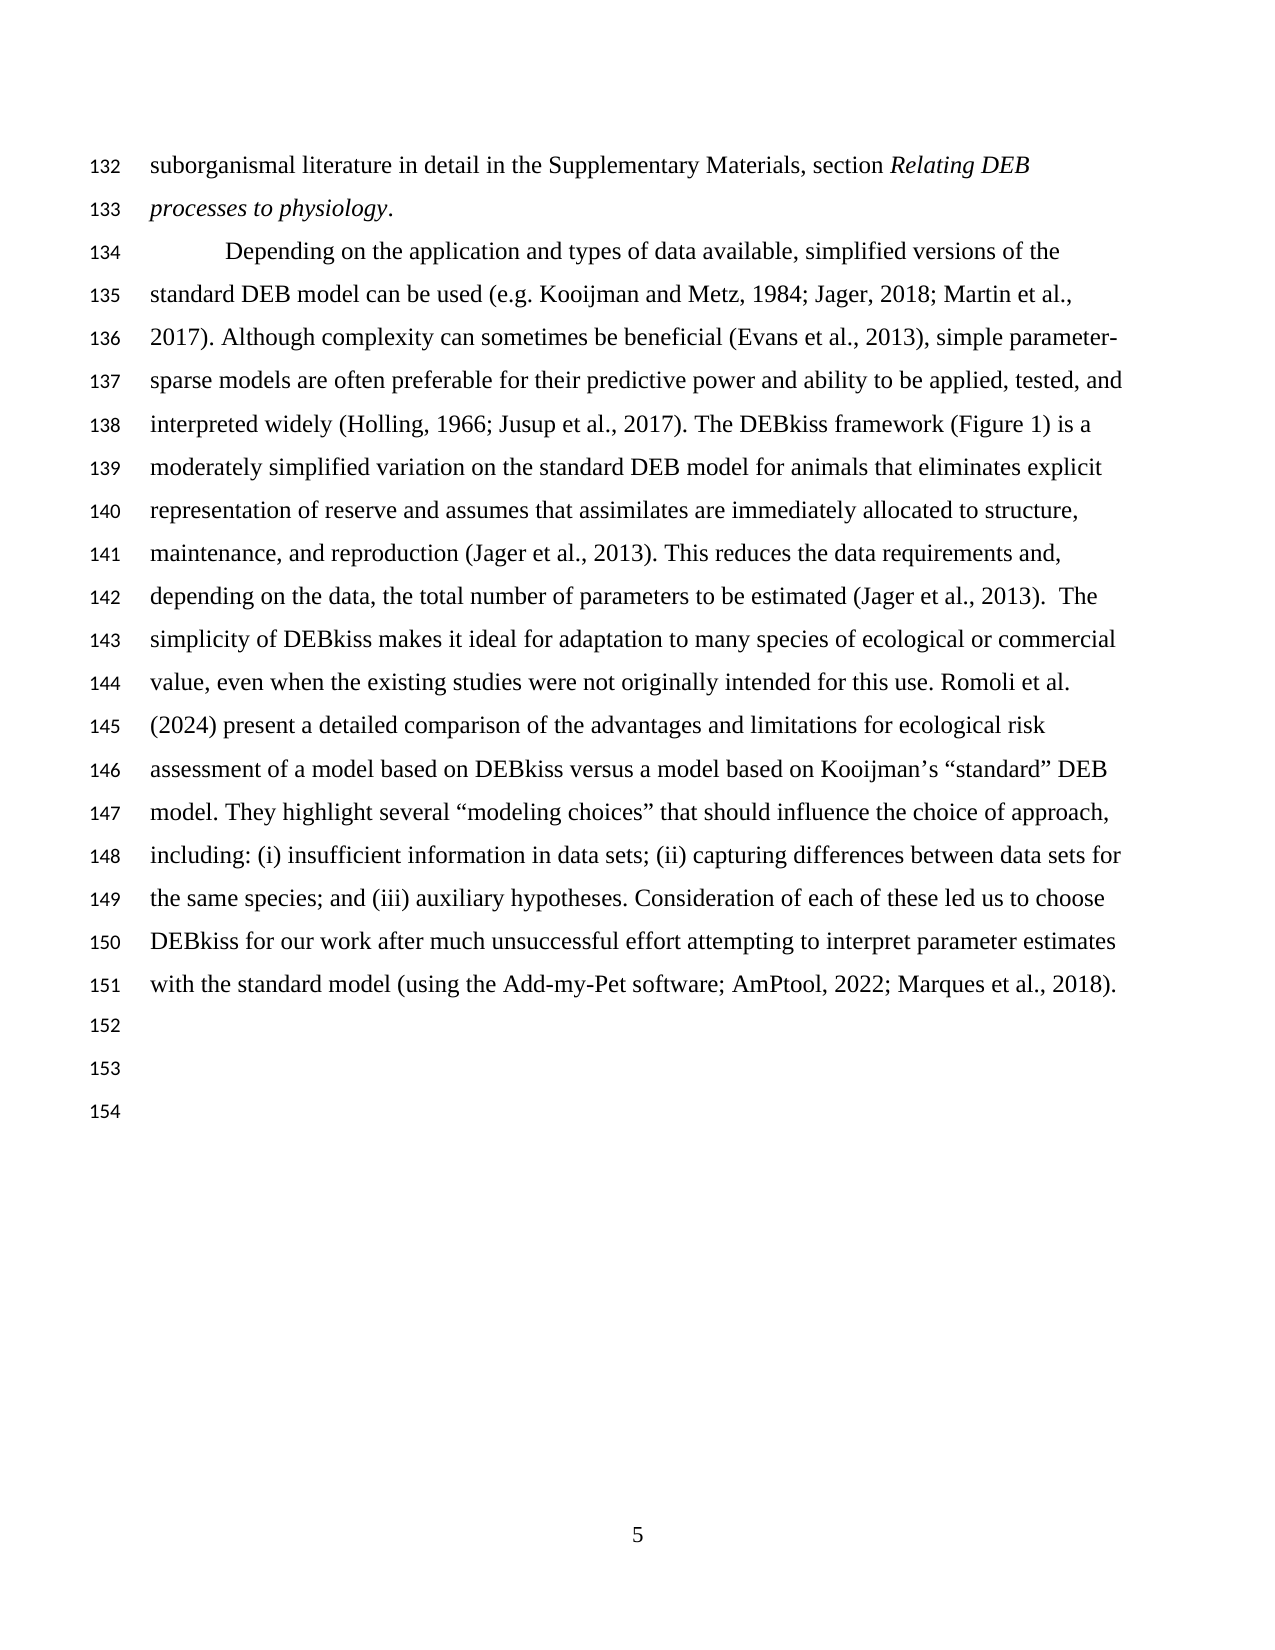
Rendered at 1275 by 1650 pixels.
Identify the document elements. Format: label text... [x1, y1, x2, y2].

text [150, 150, 1125, 222]
text Depending on the application and types of data available, simplified versions of the standard DEB model can be used (e.g. Kooijman and Metz, 1984; Jager, 2018; Martin et al., 2017). Although complexity can sometimes be beneficial (Evans et al., 2013), simple parameter-sparse models are often preferable for their predictive power and ability to be applied, tested, and interpreted widely (Holling, 1966; Jusup et al., 2017). The DEBkiss framework (Figure 1) is a moderately simplified variation on the standard DEB model for animals that eliminates explicit representation of reserve and assumes that assimilates are immediately allocated to structure, maintenance, and reproduction (Jager et al., 2013). This reduces the data requirements and, depending on the data, the total number of parameters to be estimated (Jager et al., 2013). The simplicity of DEBkiss makes it ideal for adaptation to many species of ecological or commercial value, even when the existing studies were not originally intended for this use. Romoli et al. (2024) present a detailed comparison of the advantages and limitations for ecological risk assessment of a model based on DEBkiss versus a model based on Kooijman’s “standard” DEB model. They highlight several “modeling choices” that should influence the choice of approach, including: (i) insufficient information in data sets; (ii) capturing differences between data sets for the same species; and (iii) auxiliary hypotheses. Consideration of each of these led us to choose DEBkiss for our work after much unsuccessful effort attempting to interpret parameter estimates with the standard model (using the Add-my-Pet software; AmPtool, 2022; Marques et al., 2018). [150, 236, 1125, 998]
